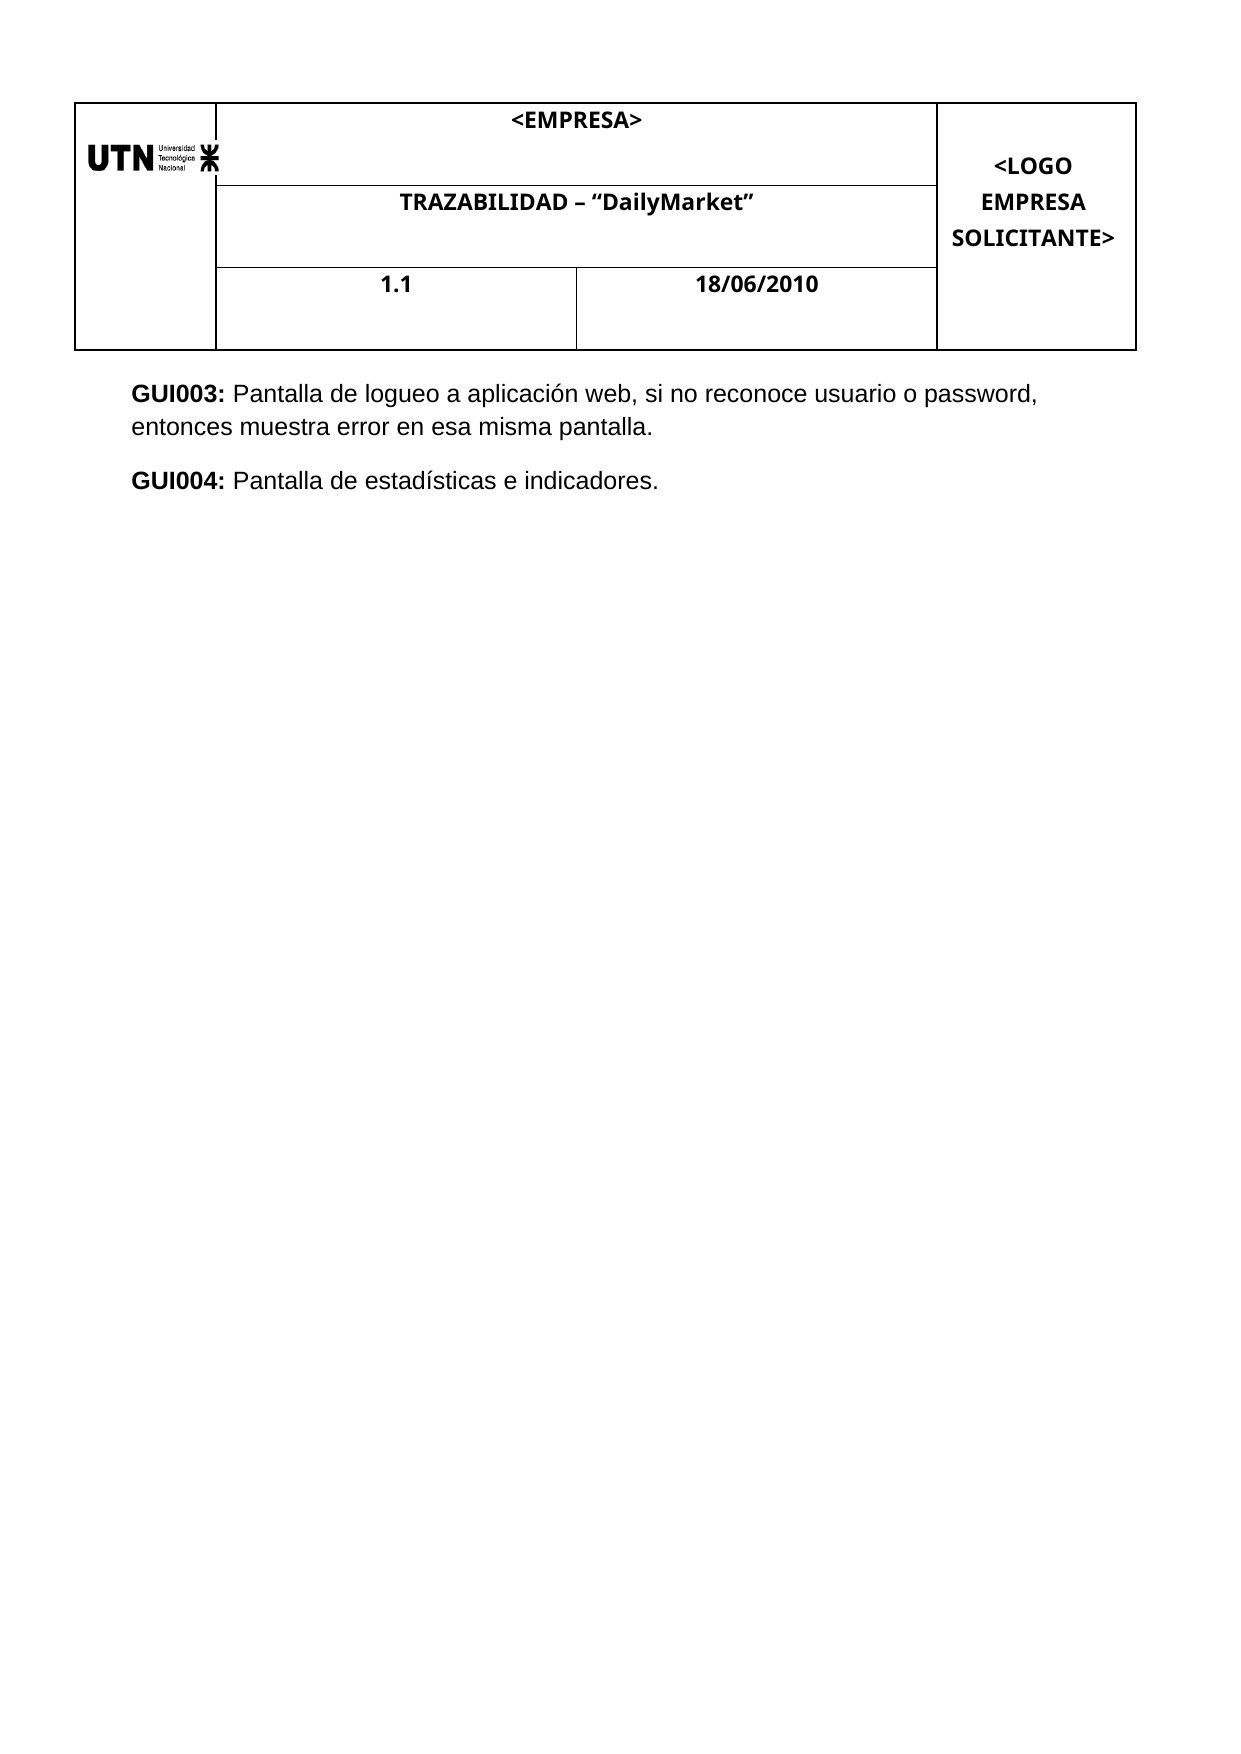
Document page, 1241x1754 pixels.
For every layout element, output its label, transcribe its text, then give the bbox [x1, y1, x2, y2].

text GUI004: Pantalla de estadísticas e indicadores. [131, 466, 1087, 494]
text GUI003: Pantalla de logueo a aplicación web, si no reconoce usuario o password, entonces muestra error en esa misma pantalla. [131, 379, 1087, 441]
picture [86, 140, 256, 175]
